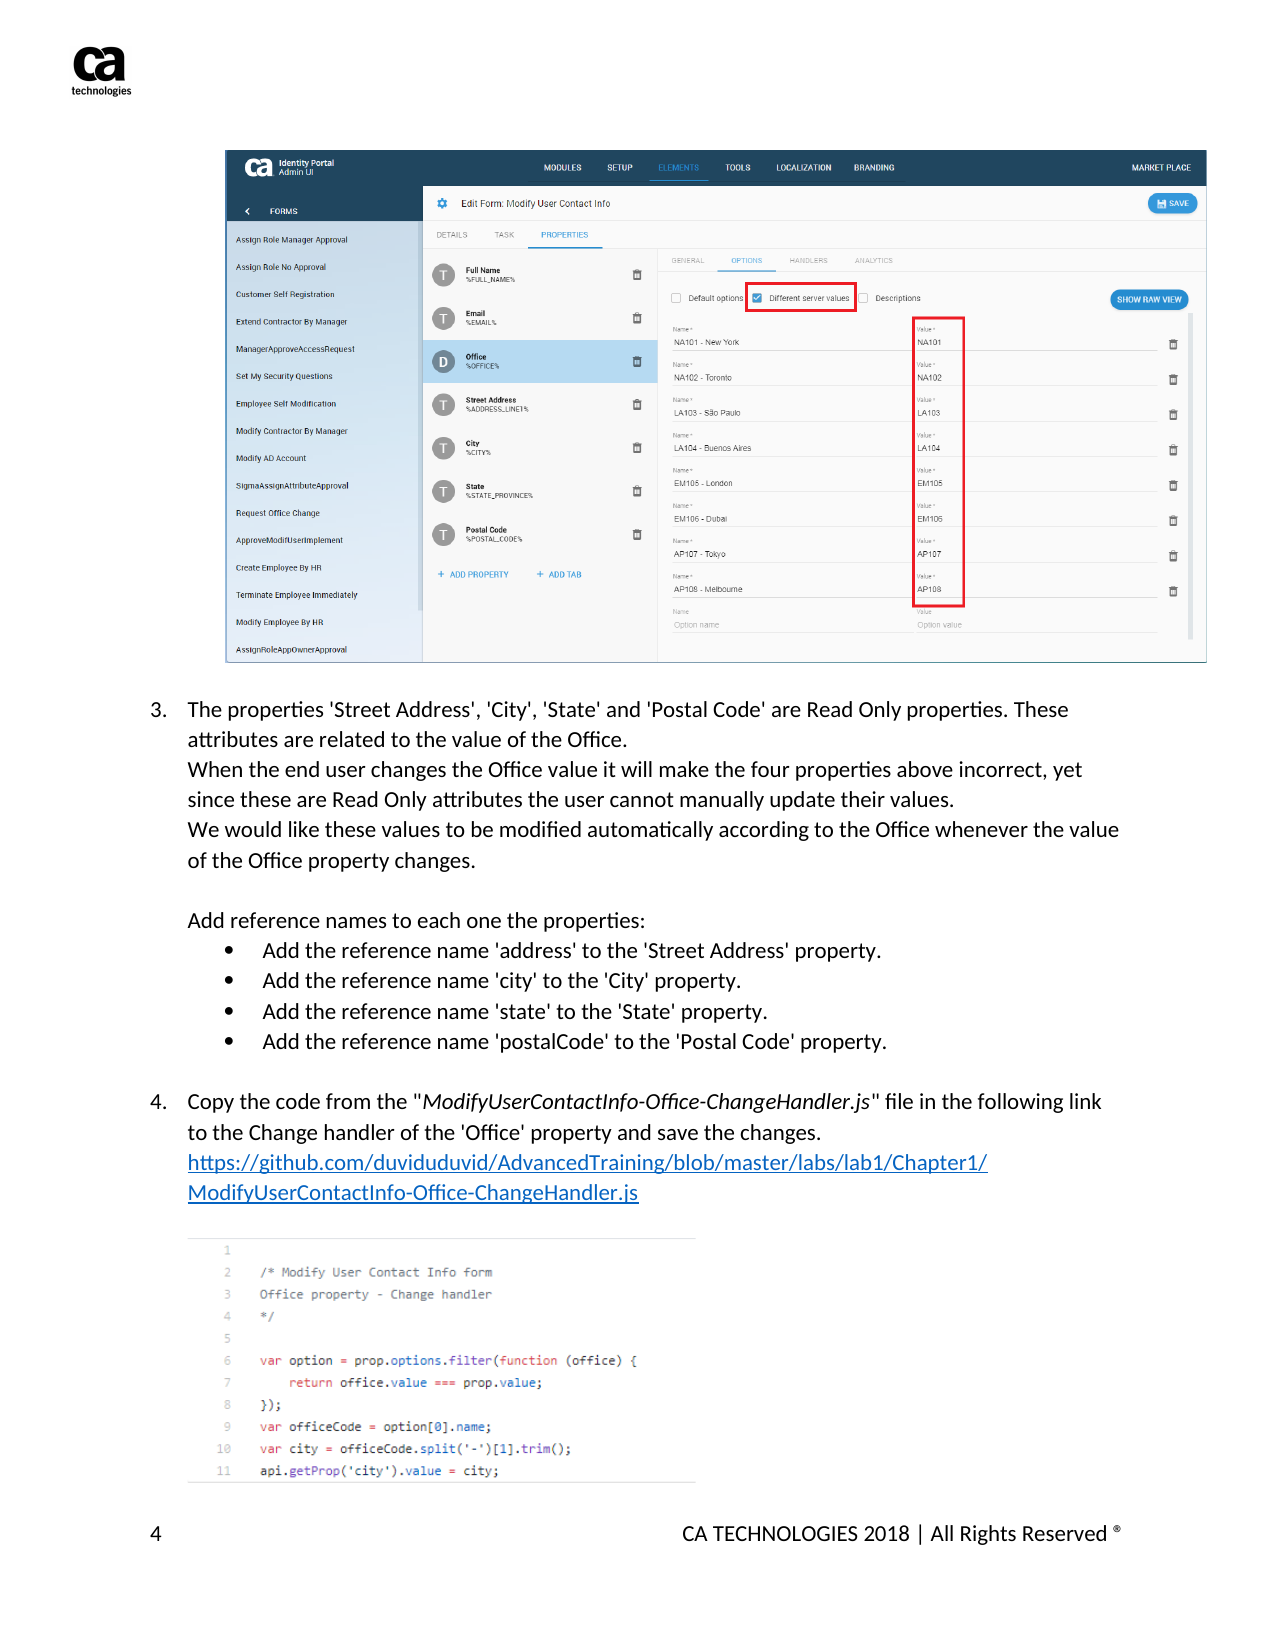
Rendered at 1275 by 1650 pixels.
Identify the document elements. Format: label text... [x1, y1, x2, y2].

list Add the reference name 'city' to the 'City' property. [225, 967, 1125, 994]
list Copy the code from the "ModifyUserContactInfo-Office-ChangeHandler.js" file in the following link to the Change handler of the 'Office' property and save the changes. [150, 1087, 1125, 1146]
picture [187, 1238, 696, 1484]
list Add the reference name 'state' to the 'State' property. [225, 997, 1125, 1025]
list The properties 'Street Address', 'City', 'State' and 'Postal Code' are Read Only properties. These attributes are related to the value of the Office. When the end user changes the Office value it will make the four properties above incorrect, yet since these are Read Only attributes the user cannot manually update their values. We would like these values to be modified automatically according to the Office whenever the value of the Office property changes. Add reference names to each one the properties: [150, 695, 1125, 934]
list Add the reference name 'address' to the 'Street Address' property. [225, 936, 1125, 964]
picture [225, 150, 1207, 663]
list https://github.com/duviduduvid/AdvancedTraining/blob/master/labs/lab1/Chapter1/ModifyUserContactInfo-Office-ChangeHandler.js [187, 1148, 1125, 1206]
picture [69, 46, 133, 99]
list Add the reference name 'postalCode' to the 'Postal Code' property. [225, 1027, 1125, 1085]
